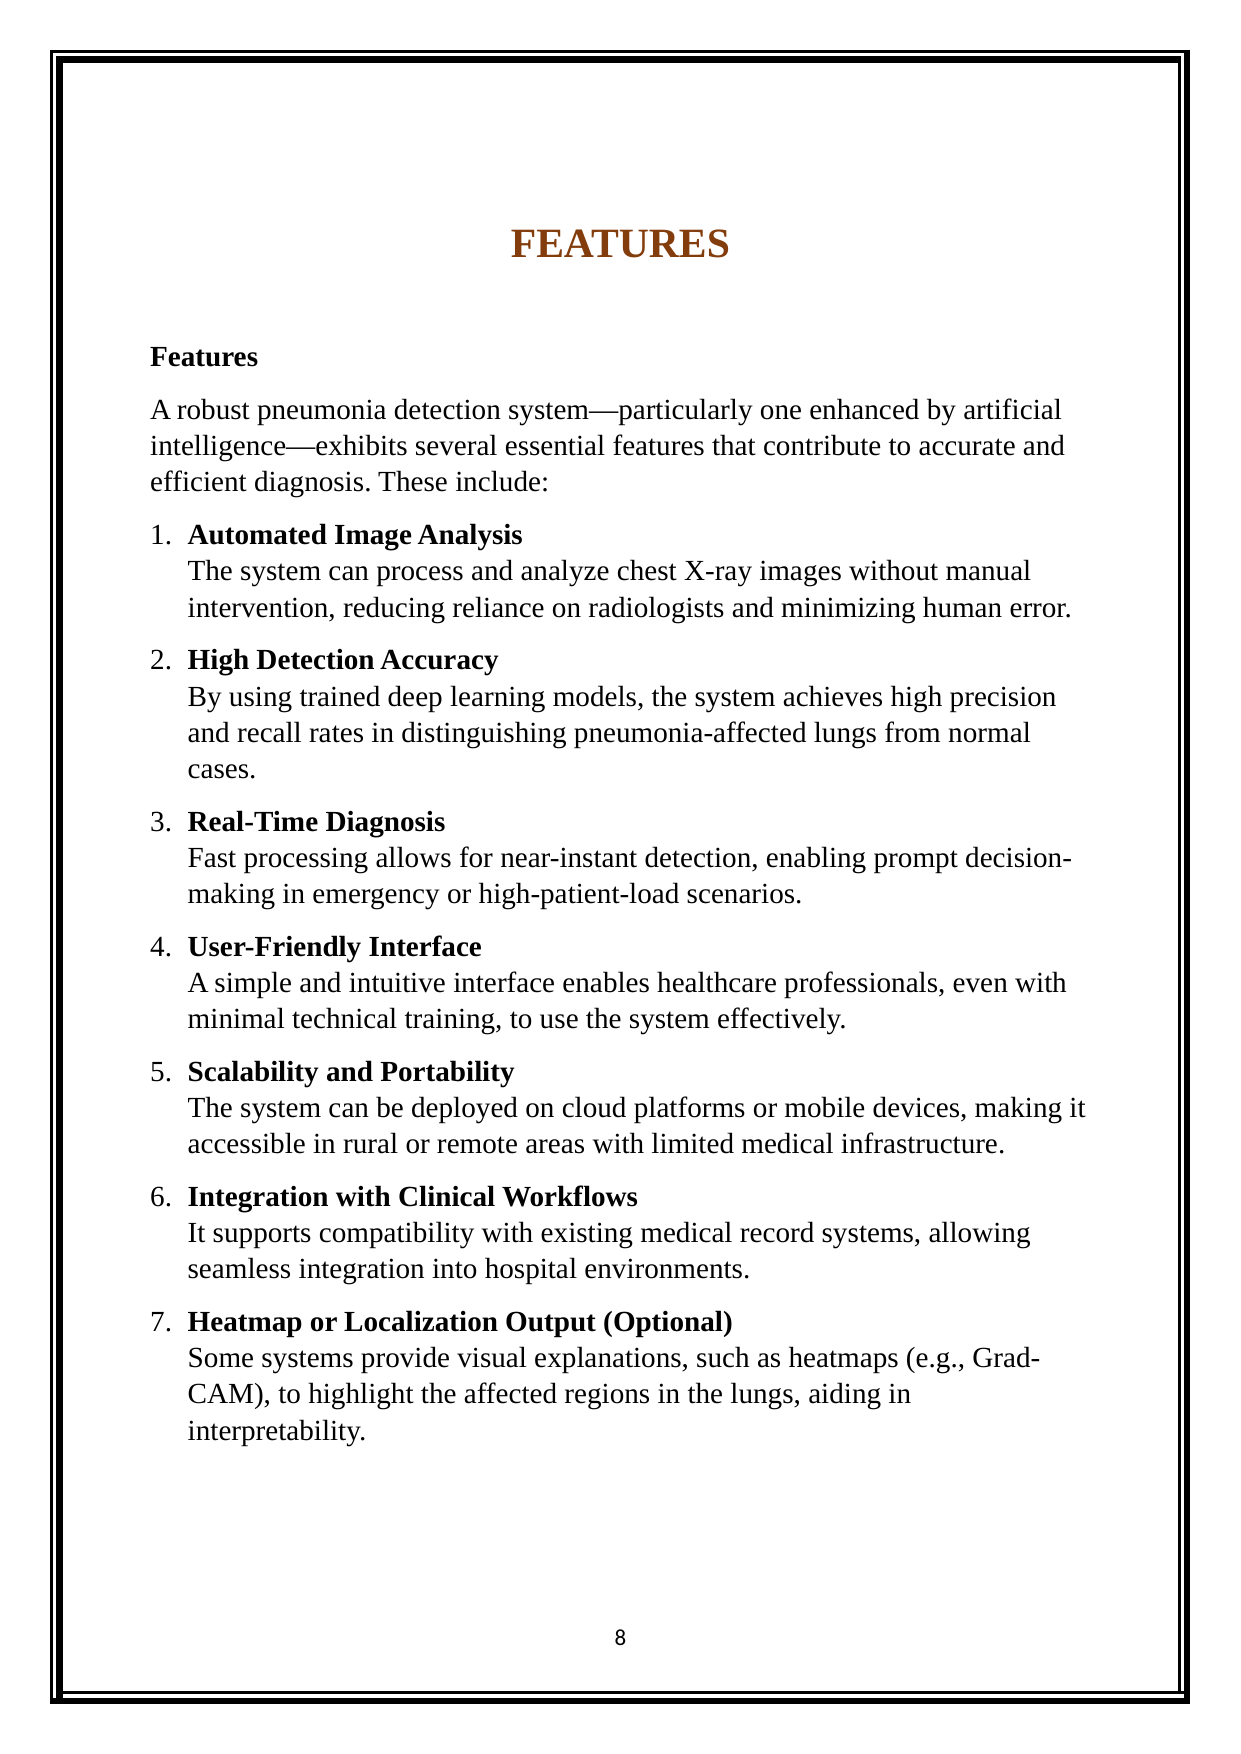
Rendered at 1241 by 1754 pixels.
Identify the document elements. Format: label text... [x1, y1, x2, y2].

list Heatmap or Localization Output (Optional) Some systems provide visual explanations, such as heatmaps (e.g., Grad-CAM), to highlight the affected regions in the lungs, aiding in interpretability. [150, 1304, 1090, 1446]
list Scalability and Portability The system can be deployed on cloud platforms or mobile devices, making it accessible in rural or remote areas with limited medical infrastructure. [150, 1054, 1090, 1160]
list Real-Time Diagnosis Fast processing allows for near-instant detection, enabling prompt decision-making in emergency or high-patient-load scenarios. [150, 804, 1090, 909]
text FEATURES [150, 218, 1090, 266]
list Automated Image Analysis The system can process and analyze chest X-ray images without manual intervention, reducing reliance on radiologists and minimizing human error. [150, 517, 1090, 623]
list User-Friendly Interface A simple and intuitive interface enables healthcare professionals, even with minimal technical training, to use the system effectively. [150, 929, 1090, 1035]
text A robust pneumonia detection system—particularly one enhanced by artificial intelligence—exhibits several essential features that contribute to accurate and efficient diagnosis. These include: [150, 392, 1090, 498]
list Integration with Clinical Workflows It supports compatibility with existing medical record systems, allowing seamless integration into hospital environments. [150, 1179, 1090, 1285]
list High Detection Accuracy By using trained deep learning models, the system achieves high precision and recall rates in distinguishing pneumonia-affected lungs from normal cases. [150, 642, 1090, 784]
text Features [150, 339, 1090, 373]
